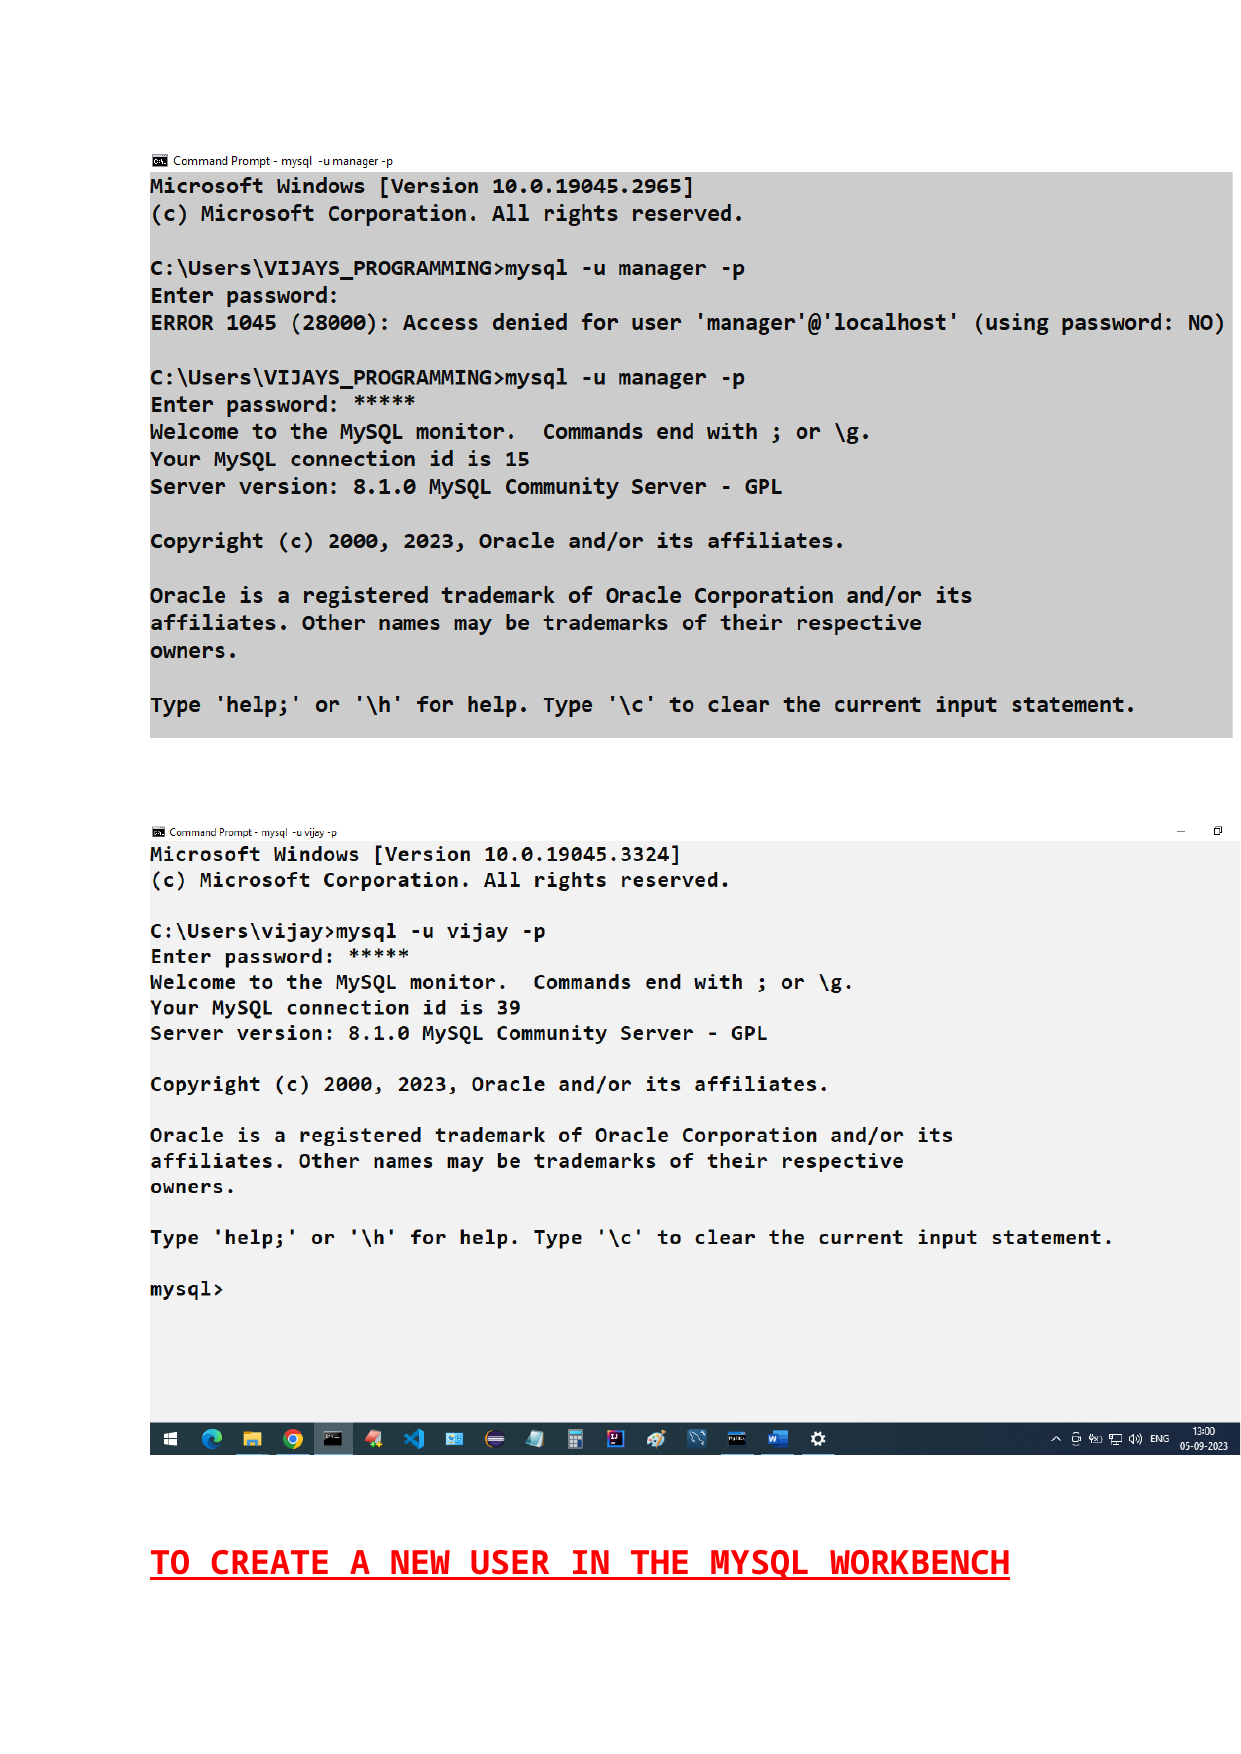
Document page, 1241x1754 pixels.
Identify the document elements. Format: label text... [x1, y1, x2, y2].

picture [150, 150, 1233, 738]
text TO CREATE A NEW USER IN THE MYSQL WORKBENCH [150, 1539, 1090, 1584]
picture [150, 822, 1241, 1455]
